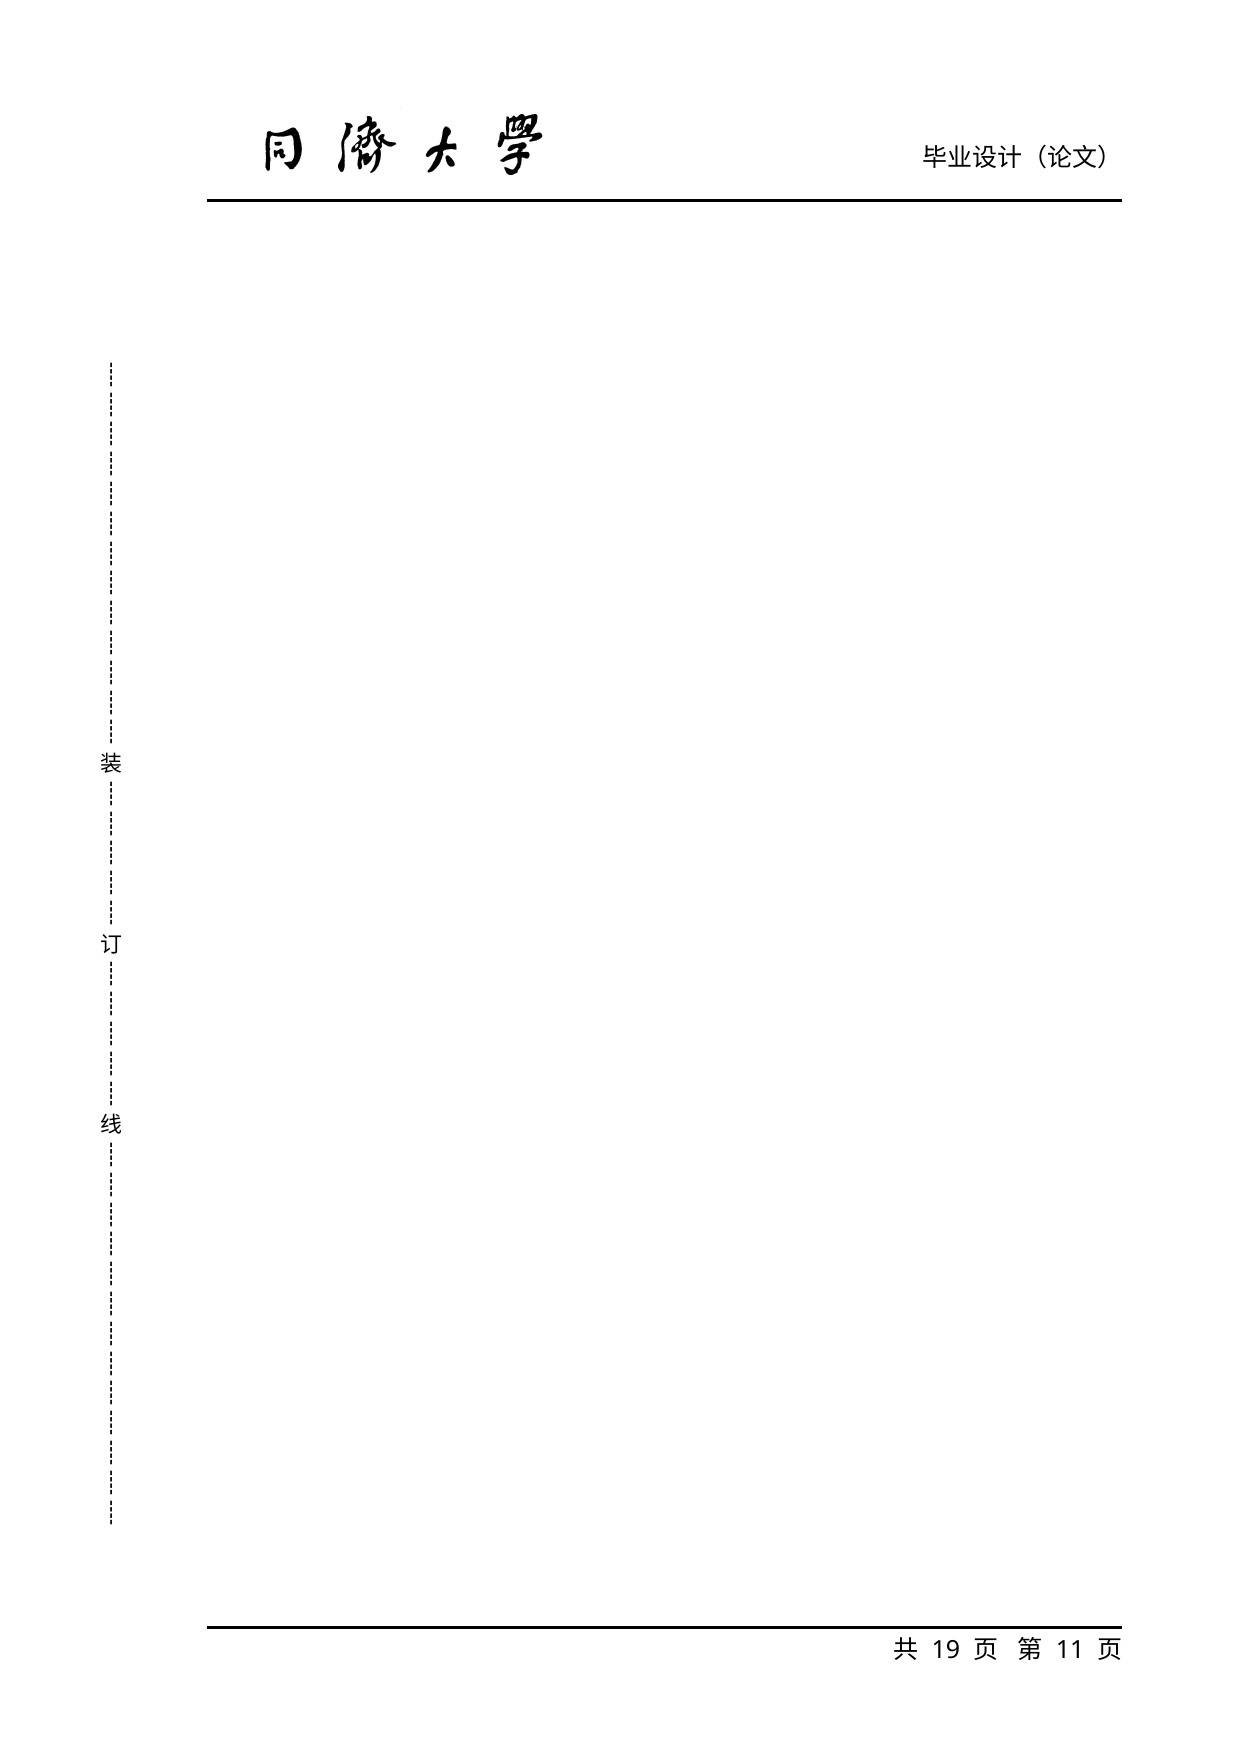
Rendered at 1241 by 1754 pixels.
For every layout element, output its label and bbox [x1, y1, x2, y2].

picture [244, 106, 560, 182]
